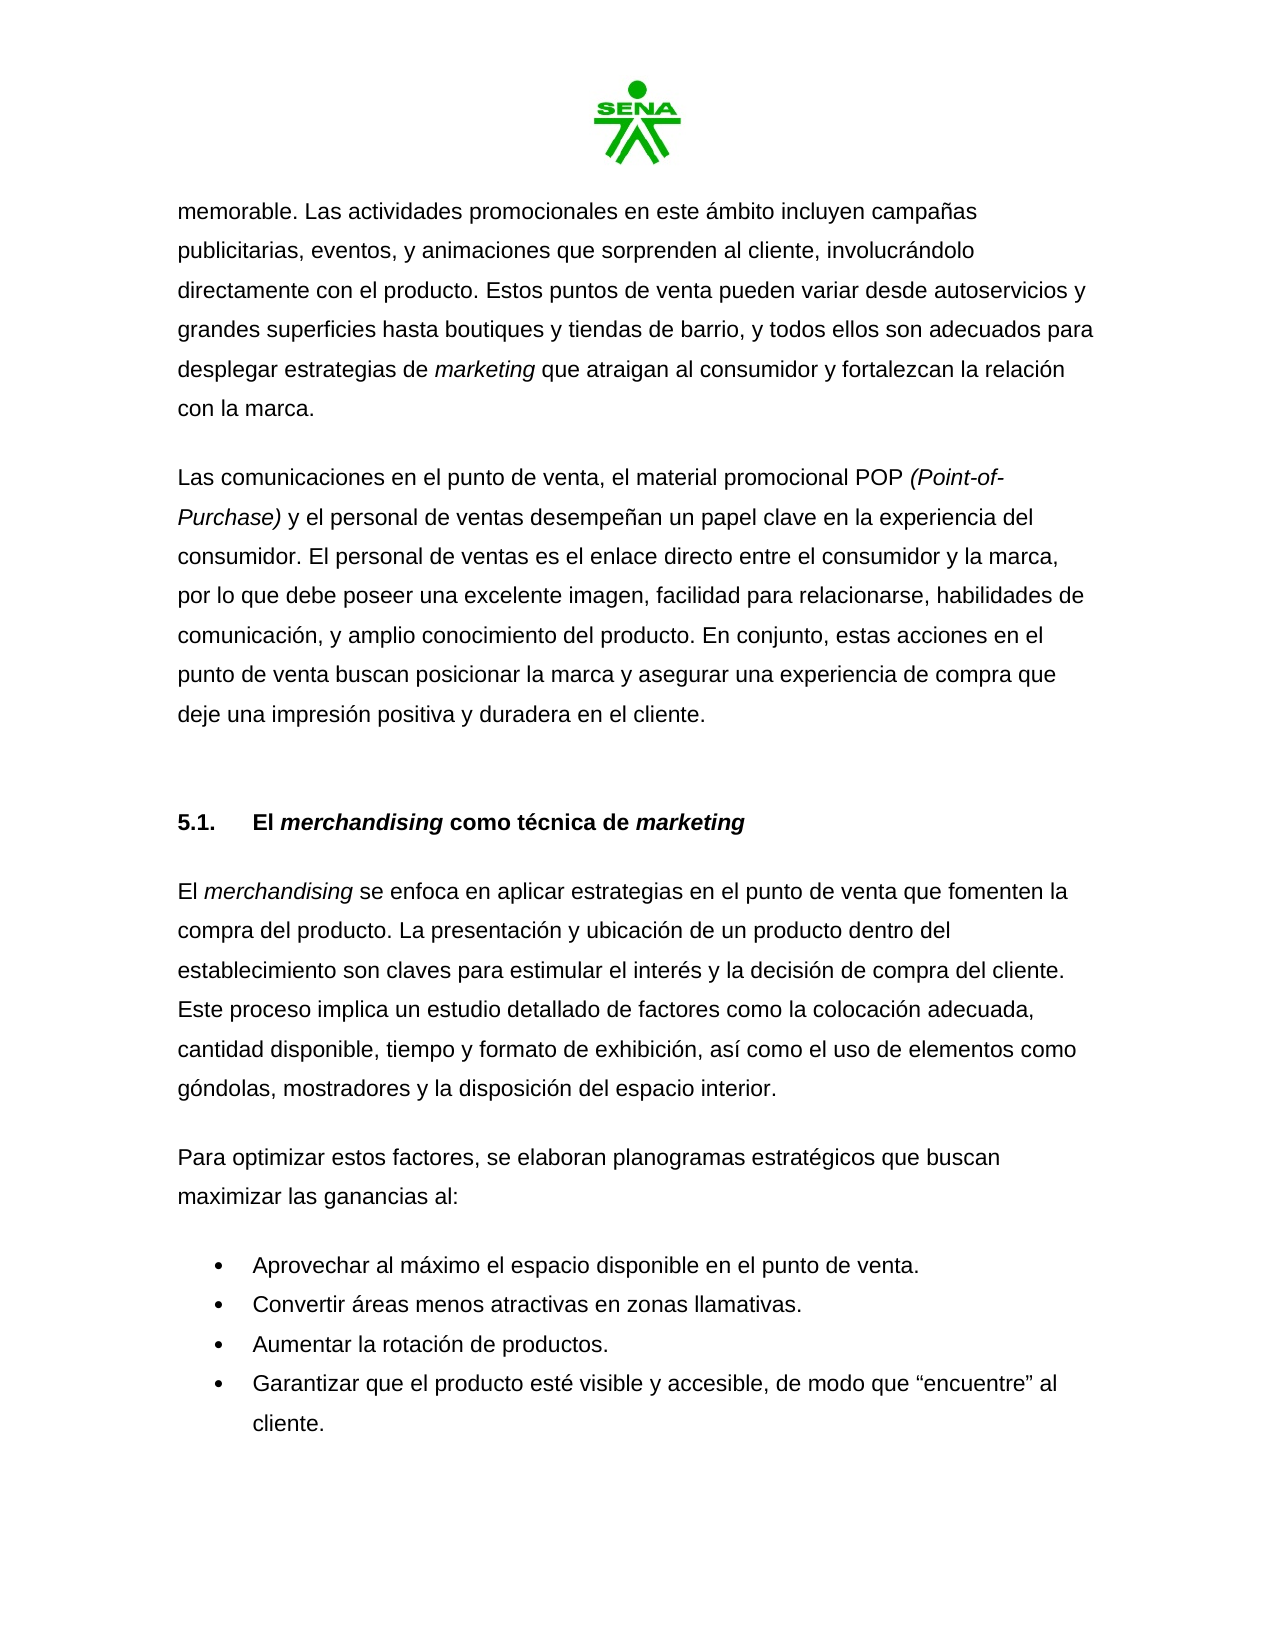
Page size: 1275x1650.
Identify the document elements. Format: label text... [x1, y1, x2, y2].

text Para optimizar estos factores, se elaboran planogramas estratégicos que buscan maximizar las ganancias al: [177, 1144, 1098, 1209]
picture [588, 75, 687, 172]
list Aumentar la rotación de productos. [215, 1331, 1098, 1357]
list Aprovechar al máximo el espacio disponible en el punto de venta. [215, 1252, 1098, 1278]
text Las comunicaciones en el punto de venta, el material promocional POP (Point-of-Purchase) y el personal de ventas desempeñan un papel clave en la experiencia del consumidor. El personal de ventas es el enlace directo entre el consumidor y la marca, por lo que debe poseer una excelente imagen, facilidad para relacionarse, habilidades de comunicación, y amplio conocimiento del producto. En conjunto, estas acciones en el punto de venta buscan posicionar la marca y asegurar una experiencia de compra que deje una impresión positiva y duradera en el cliente. [177, 464, 1098, 727]
list Convertir áreas menos atractivas en zonas llamativas. [215, 1291, 1098, 1318]
list El merchandising como técnica de marketing [177, 809, 1098, 835]
text El merchandising se enfoca en aplicar estrategias en el punto de venta que fomenten la compra del producto. La presentación y ubicación de un producto dentro del establecimiento son claves para estimular el interés y la decisión de compra del cliente. Este proceso implica un estudio detallado de factores como la colocación adecuada, cantidad disponible, tiempo y formato de exhibición, así como el uso de elementos como góndolas, mostradores y la disposición del espacio interior. [177, 878, 1098, 1101]
list Garantizar que el producto esté visible y accesible, de modo que “encuentre” al cliente. [215, 1370, 1098, 1436]
